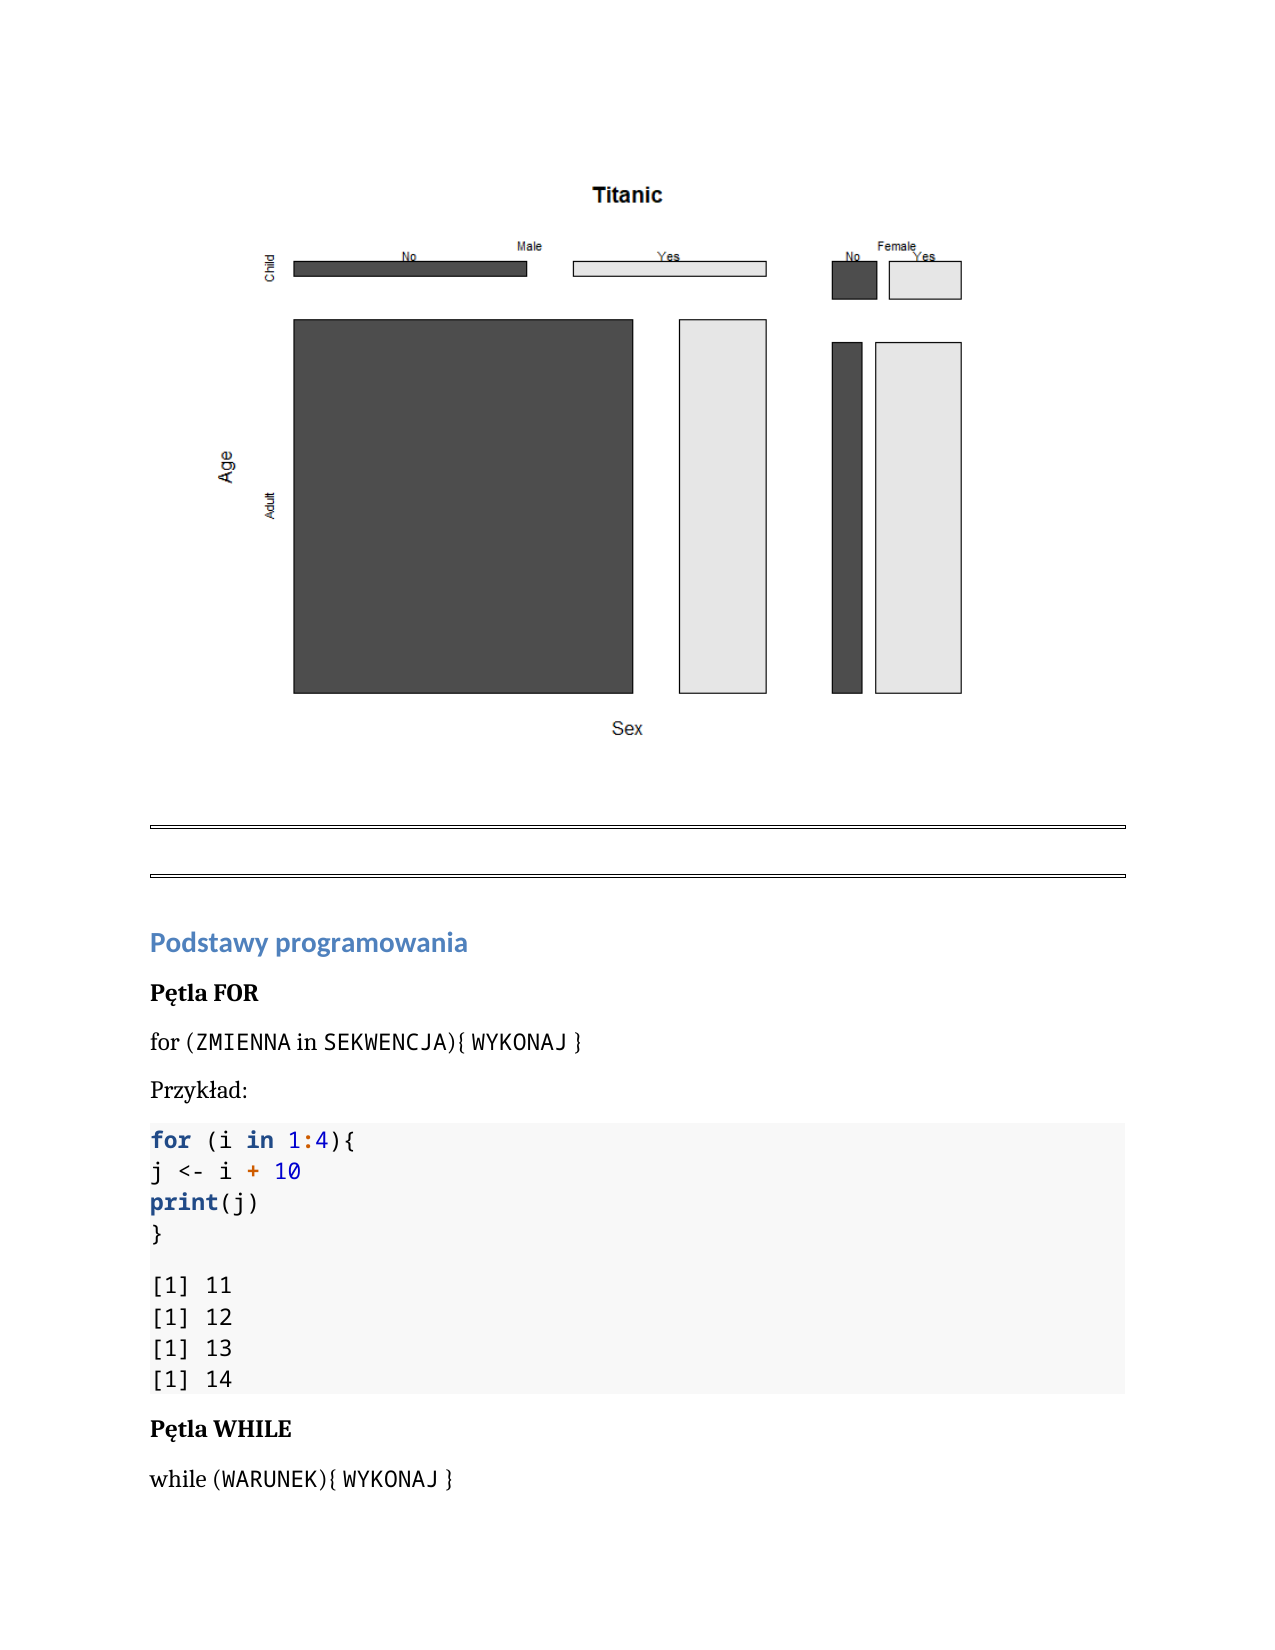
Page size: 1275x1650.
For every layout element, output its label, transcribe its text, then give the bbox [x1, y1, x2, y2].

text Pętla WHILE [150, 1415, 1125, 1444]
text for (i in 1:4){ j <- i + 10 print(j) } [150, 1123, 1125, 1248]
text for (ZMIENNA in SEKWENCJA){ WYKONAJ } [150, 1026, 1125, 1057]
text Pętla FOR [150, 978, 1125, 1007]
text [1] 11 [1] 12 [1] 13 [1] 14 [150, 1269, 1125, 1394]
text Przykład: [150, 1076, 1125, 1105]
subtitle Podstawy programowania [150, 924, 1125, 960]
text while (WARUNEK){ WYKONAJ } [150, 1463, 1125, 1494]
picture [168, 150, 1044, 807]
